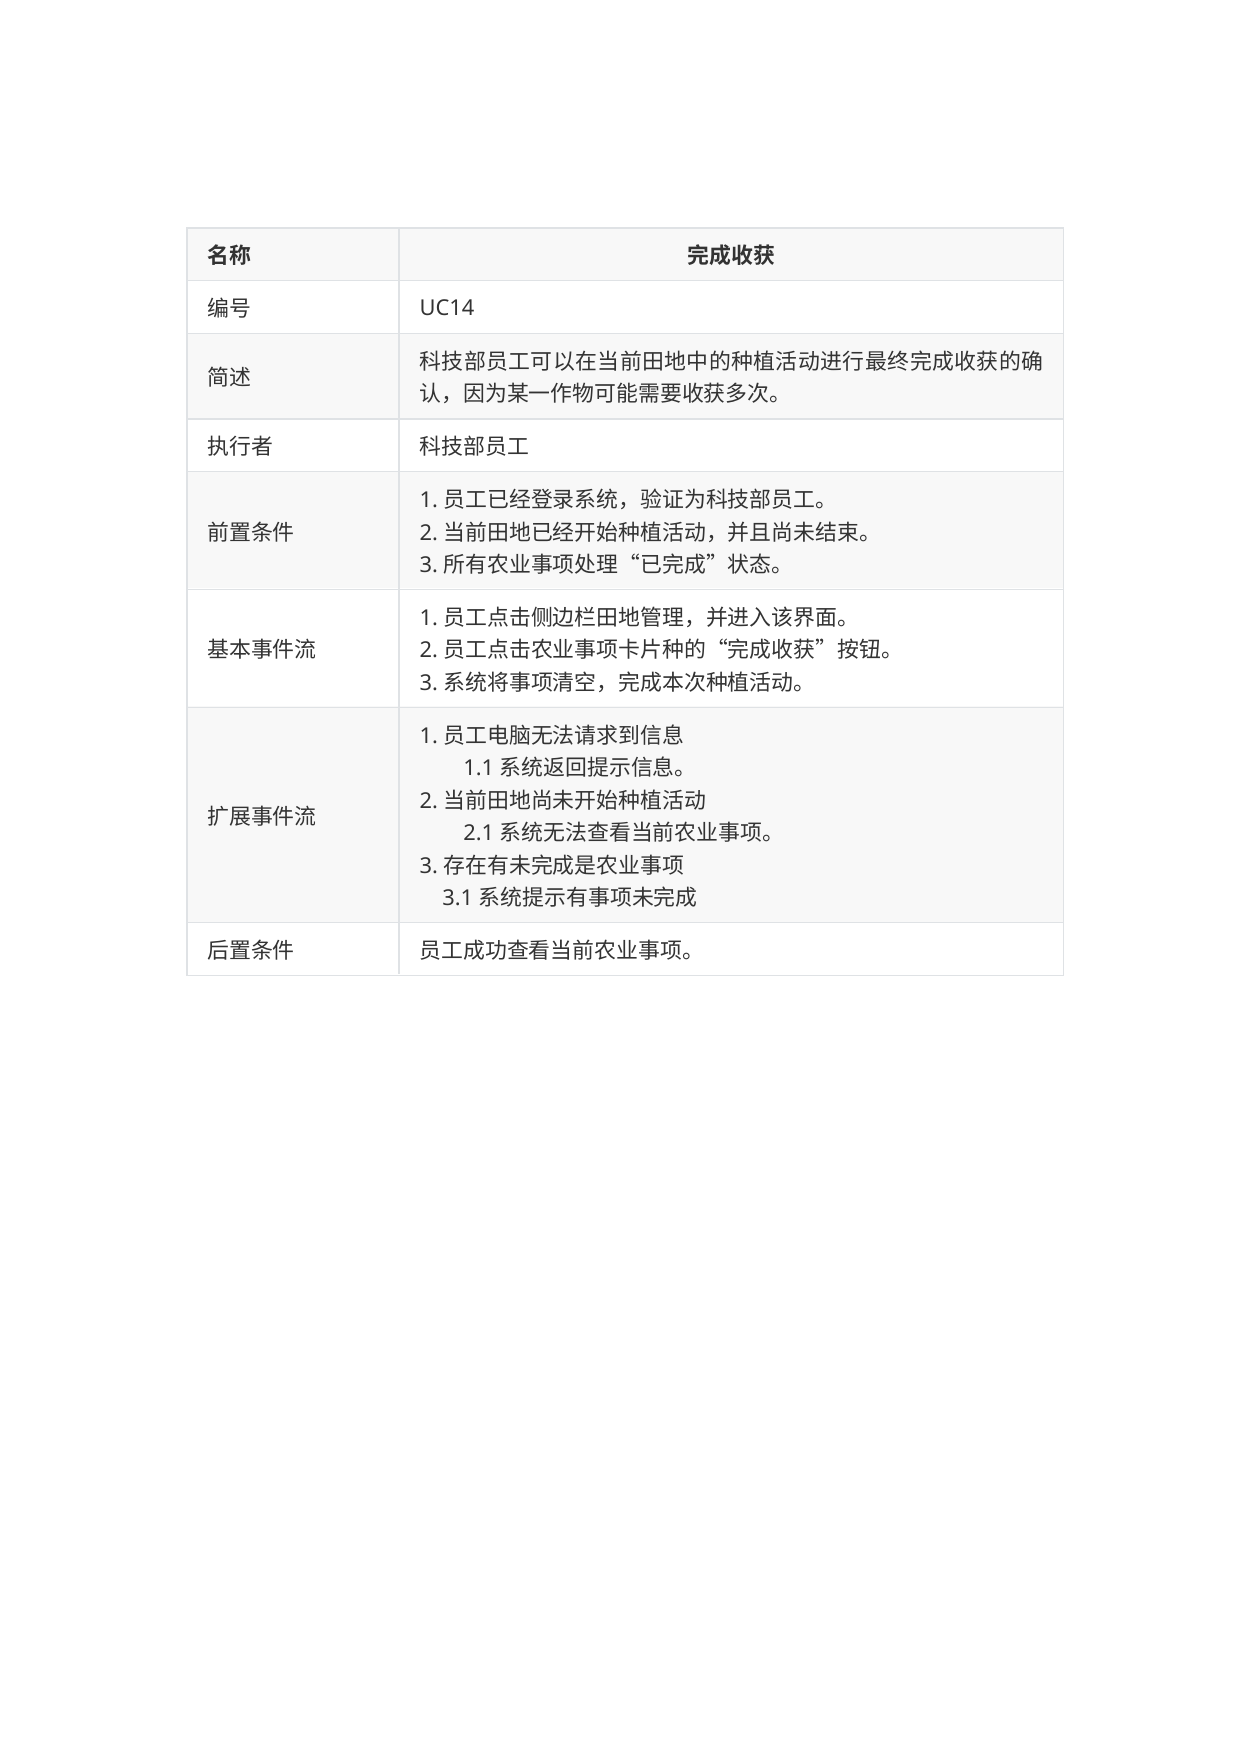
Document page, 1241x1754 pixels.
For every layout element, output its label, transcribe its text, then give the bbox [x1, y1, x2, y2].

table_cell 员工已经登录系统，验证为科技部员工。 当前田地已经开始种植活动，并且尚未结束。 所有农业事项处理“已完成”状态。 [400, 472, 1063, 588]
table_cell 科技部员工可以在当前田地中的种植活动进行最终完成收获的确认，因为某一作物可能需要收获多次。 [400, 334, 1063, 418]
table_cell 编号 [188, 281, 398, 333]
table_cell 员工电脑无法请求到信息 1.1 系统返回提示信息。 2. 当前田地尚未开始种植活动 2.1 系统无法查看当前农业事项。 3. 存在有未完成是农业事项 3.1 系统提示有事项未完成 [400, 708, 1063, 922]
table_cell 简述 [188, 334, 398, 418]
table_cell 科技部员工 [400, 420, 1063, 471]
table_header 名称 [188, 229, 398, 280]
table_cell 前置条件 [188, 472, 398, 588]
table_cell 扩展事件流 [188, 708, 398, 922]
table_cell 基本事件流 [188, 590, 398, 706]
table_cell 后置条件 [188, 923, 398, 974]
table_cell [400, 281, 1063, 333]
table_cell 员工成功查看当前农业事项。 [400, 923, 1063, 974]
table_cell 执行者 [188, 420, 398, 471]
table_cell 1. 员工点击侧边栏田地管理，并进入该界面。 2. 员工点击农业事项卡片种的“完成收获”按钮。 3. 系统将事项清空，完成本次种植活动。 [400, 590, 1063, 706]
table_header 完成收获 [400, 229, 1063, 280]
